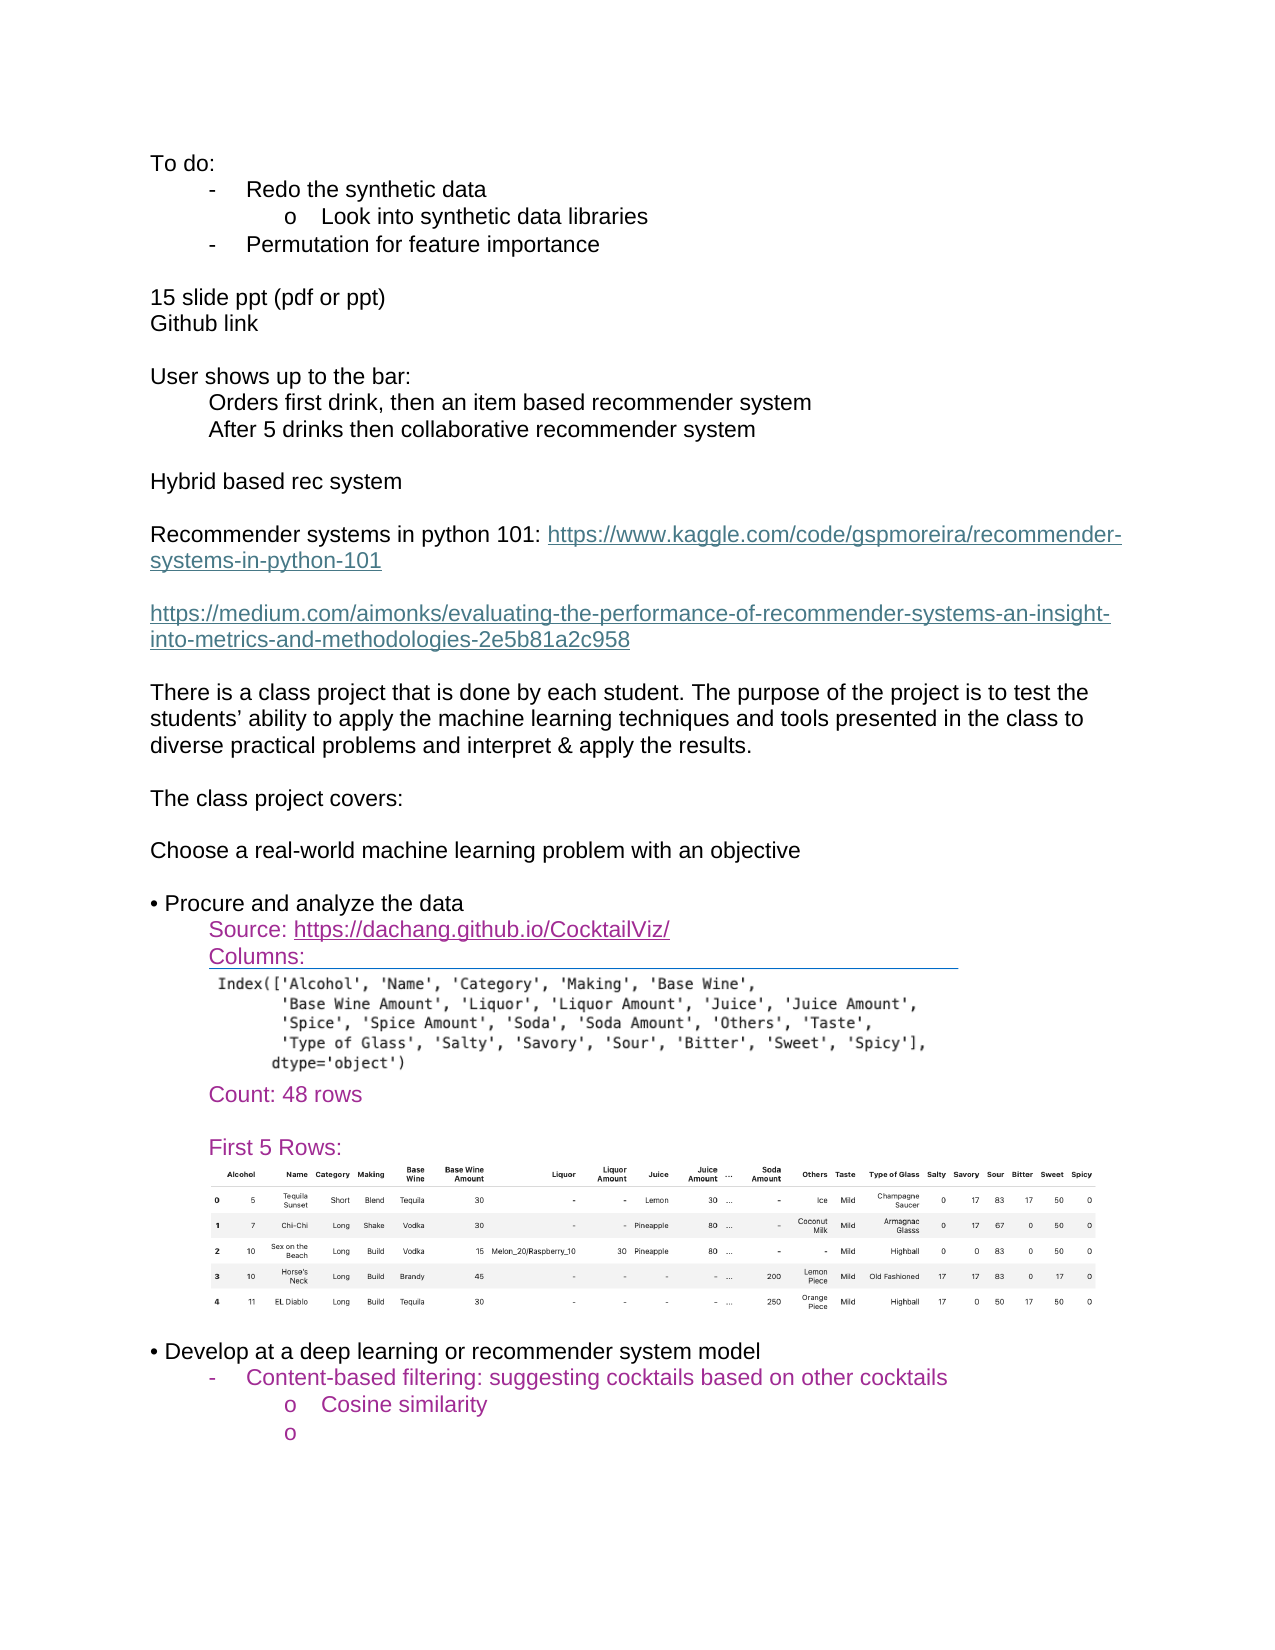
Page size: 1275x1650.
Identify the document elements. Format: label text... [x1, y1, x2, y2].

list Content-based filtering: suggesting cocktails based on other cocktails [208, 1364, 1125, 1391]
text https://medium.com/aimonks/evaluating-the-performance-of-recommender-systems-an-insight-into-metrics-and-methodologies-2e5b81a2c958 [150, 600, 1125, 653]
text Choose a real-world machine learning problem with an objective [150, 837, 1125, 863]
text • Procure and analyze the data [150, 890, 1125, 916]
picture [208, 1160, 1101, 1312]
text First 5 Rows: [150, 1134, 1125, 1161]
text Orders first drink, then an item based recommender system [150, 389, 1125, 416]
text Source: https://dachang.github.io/CocktailViz/ [150, 916, 1125, 943]
text Github link [150, 310, 1125, 336]
text The class project covers: [150, 784, 1125, 811]
list Redo the synthetic data [208, 176, 1125, 203]
picture [208, 968, 959, 1082]
text Recommender systems in python 101: https://www.kaggle.com/code/gspmoreira/recommender-systems-in-python-101 [150, 521, 1125, 574]
list Look into synthetic data libraries [283, 203, 1125, 231]
text There is a class project that is done by each student. The purpose of the project is to test the students’ ability to apply the machine learning techniques and tools presented in the class to diverse practical problems and interpret & apply the results. [150, 679, 1125, 758]
text Columns: [150, 943, 1125, 969]
text After 5 drinks then collaborative recommender system [150, 416, 1125, 442]
text To do: [150, 150, 1125, 176]
text • Develop at a deep learning or recommender system model [150, 1338, 1125, 1364]
list Cosine similarity [283, 1391, 1125, 1419]
list Permutation for feature importance [208, 231, 1125, 257]
text Hybrid based rec system [150, 468, 1125, 494]
text User shows up to the bar: [150, 363, 1125, 389]
text Count: 48 rows [150, 1081, 1125, 1108]
text 15 slide ppt (pdf or ppt) [150, 284, 1125, 310]
